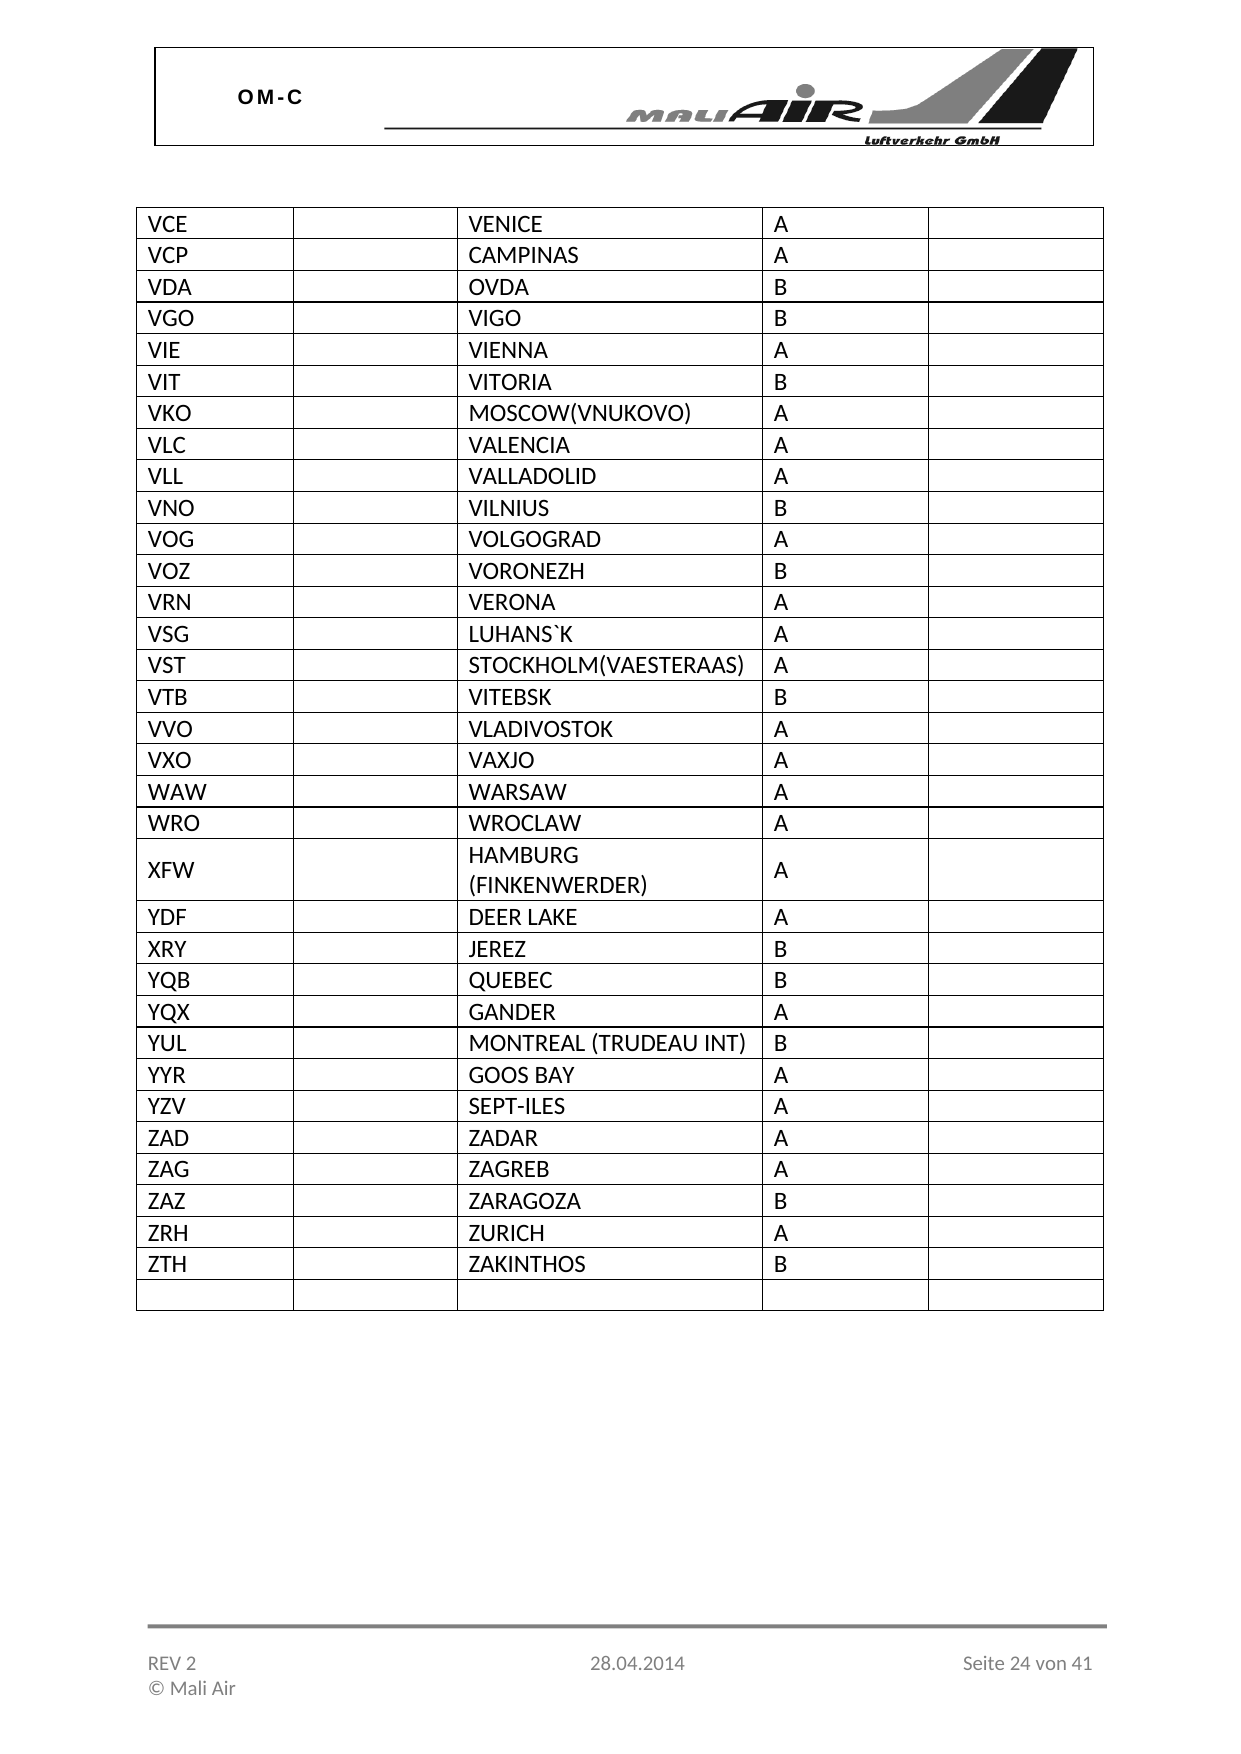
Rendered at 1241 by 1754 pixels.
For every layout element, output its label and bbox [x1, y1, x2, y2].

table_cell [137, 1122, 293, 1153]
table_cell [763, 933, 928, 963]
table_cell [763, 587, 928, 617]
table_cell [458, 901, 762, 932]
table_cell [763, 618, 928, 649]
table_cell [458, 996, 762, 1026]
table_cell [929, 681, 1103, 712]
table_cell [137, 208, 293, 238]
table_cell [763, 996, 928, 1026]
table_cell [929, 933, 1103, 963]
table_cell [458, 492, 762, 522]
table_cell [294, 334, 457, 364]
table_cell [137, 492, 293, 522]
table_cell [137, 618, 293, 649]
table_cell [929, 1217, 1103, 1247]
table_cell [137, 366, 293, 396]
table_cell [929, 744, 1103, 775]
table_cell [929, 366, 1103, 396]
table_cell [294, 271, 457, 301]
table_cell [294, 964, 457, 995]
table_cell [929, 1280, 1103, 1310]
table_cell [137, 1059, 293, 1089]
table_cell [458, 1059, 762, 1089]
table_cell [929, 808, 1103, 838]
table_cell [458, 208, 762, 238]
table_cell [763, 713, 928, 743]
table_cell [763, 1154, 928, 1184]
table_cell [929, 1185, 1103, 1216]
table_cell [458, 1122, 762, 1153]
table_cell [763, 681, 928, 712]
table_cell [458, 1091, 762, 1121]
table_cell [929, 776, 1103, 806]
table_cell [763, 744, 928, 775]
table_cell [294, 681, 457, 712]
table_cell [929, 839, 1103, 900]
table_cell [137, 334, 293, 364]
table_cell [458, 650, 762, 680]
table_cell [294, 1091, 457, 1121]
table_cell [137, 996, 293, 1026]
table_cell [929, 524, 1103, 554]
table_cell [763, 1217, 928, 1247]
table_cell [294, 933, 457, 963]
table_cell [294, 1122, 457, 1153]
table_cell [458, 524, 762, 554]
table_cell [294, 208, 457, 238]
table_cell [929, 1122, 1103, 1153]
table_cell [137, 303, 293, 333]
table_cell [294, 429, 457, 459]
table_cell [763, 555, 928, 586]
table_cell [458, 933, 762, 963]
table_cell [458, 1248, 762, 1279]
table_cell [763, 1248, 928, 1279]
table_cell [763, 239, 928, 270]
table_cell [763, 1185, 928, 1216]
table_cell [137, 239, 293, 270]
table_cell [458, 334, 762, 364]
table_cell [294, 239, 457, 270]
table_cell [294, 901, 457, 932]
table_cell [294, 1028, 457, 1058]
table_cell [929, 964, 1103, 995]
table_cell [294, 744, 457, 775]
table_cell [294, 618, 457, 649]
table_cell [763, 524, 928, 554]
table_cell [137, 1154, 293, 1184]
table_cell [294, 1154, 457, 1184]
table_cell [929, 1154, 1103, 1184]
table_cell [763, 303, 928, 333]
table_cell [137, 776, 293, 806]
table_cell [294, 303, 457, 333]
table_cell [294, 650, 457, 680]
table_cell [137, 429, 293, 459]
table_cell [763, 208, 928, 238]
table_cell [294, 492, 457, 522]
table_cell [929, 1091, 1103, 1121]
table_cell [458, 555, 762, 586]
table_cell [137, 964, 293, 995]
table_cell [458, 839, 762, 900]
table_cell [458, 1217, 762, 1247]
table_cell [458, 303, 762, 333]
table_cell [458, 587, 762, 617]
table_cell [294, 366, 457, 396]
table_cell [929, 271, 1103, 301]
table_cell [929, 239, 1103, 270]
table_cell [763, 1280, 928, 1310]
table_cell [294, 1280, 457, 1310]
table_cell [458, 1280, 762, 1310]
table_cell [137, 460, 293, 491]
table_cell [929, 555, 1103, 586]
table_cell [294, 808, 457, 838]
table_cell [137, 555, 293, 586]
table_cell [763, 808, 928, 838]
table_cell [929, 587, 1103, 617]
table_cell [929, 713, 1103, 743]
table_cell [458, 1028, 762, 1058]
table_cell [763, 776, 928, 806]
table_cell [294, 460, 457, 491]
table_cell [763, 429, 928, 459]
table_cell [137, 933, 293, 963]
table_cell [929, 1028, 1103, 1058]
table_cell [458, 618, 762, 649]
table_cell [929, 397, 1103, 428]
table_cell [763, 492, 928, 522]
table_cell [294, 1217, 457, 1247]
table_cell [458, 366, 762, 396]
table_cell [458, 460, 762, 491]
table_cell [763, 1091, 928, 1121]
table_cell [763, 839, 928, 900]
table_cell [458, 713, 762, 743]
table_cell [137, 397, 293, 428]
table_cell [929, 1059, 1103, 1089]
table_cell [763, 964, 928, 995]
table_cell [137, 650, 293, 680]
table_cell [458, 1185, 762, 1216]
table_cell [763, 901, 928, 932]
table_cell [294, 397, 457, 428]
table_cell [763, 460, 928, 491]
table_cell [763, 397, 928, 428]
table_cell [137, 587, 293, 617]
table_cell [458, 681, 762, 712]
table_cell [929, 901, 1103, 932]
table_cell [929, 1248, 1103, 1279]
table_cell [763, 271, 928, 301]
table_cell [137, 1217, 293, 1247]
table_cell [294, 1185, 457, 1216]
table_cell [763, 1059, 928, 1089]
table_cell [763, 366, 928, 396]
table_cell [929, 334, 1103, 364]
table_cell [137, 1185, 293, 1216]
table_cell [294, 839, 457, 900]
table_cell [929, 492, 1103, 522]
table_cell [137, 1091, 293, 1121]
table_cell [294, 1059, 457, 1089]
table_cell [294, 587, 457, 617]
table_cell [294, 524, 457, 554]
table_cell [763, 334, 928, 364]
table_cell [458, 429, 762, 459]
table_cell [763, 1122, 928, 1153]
picture [384, 48, 1078, 146]
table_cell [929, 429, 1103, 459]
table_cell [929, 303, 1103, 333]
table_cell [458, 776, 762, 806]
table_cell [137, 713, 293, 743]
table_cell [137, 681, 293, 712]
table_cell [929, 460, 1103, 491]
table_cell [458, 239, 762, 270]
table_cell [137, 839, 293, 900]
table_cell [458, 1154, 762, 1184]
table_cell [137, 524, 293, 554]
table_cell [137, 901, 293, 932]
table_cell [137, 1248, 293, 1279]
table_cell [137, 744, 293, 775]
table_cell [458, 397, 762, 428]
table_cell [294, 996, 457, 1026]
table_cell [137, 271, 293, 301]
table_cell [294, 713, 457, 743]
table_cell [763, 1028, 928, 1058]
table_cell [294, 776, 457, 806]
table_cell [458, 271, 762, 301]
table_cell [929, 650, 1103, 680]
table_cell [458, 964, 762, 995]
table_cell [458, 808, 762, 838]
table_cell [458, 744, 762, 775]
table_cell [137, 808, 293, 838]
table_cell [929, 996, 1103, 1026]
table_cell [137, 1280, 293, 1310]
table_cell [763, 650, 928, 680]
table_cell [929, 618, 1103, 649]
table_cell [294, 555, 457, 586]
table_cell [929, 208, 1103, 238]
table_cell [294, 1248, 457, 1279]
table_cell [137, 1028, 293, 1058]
